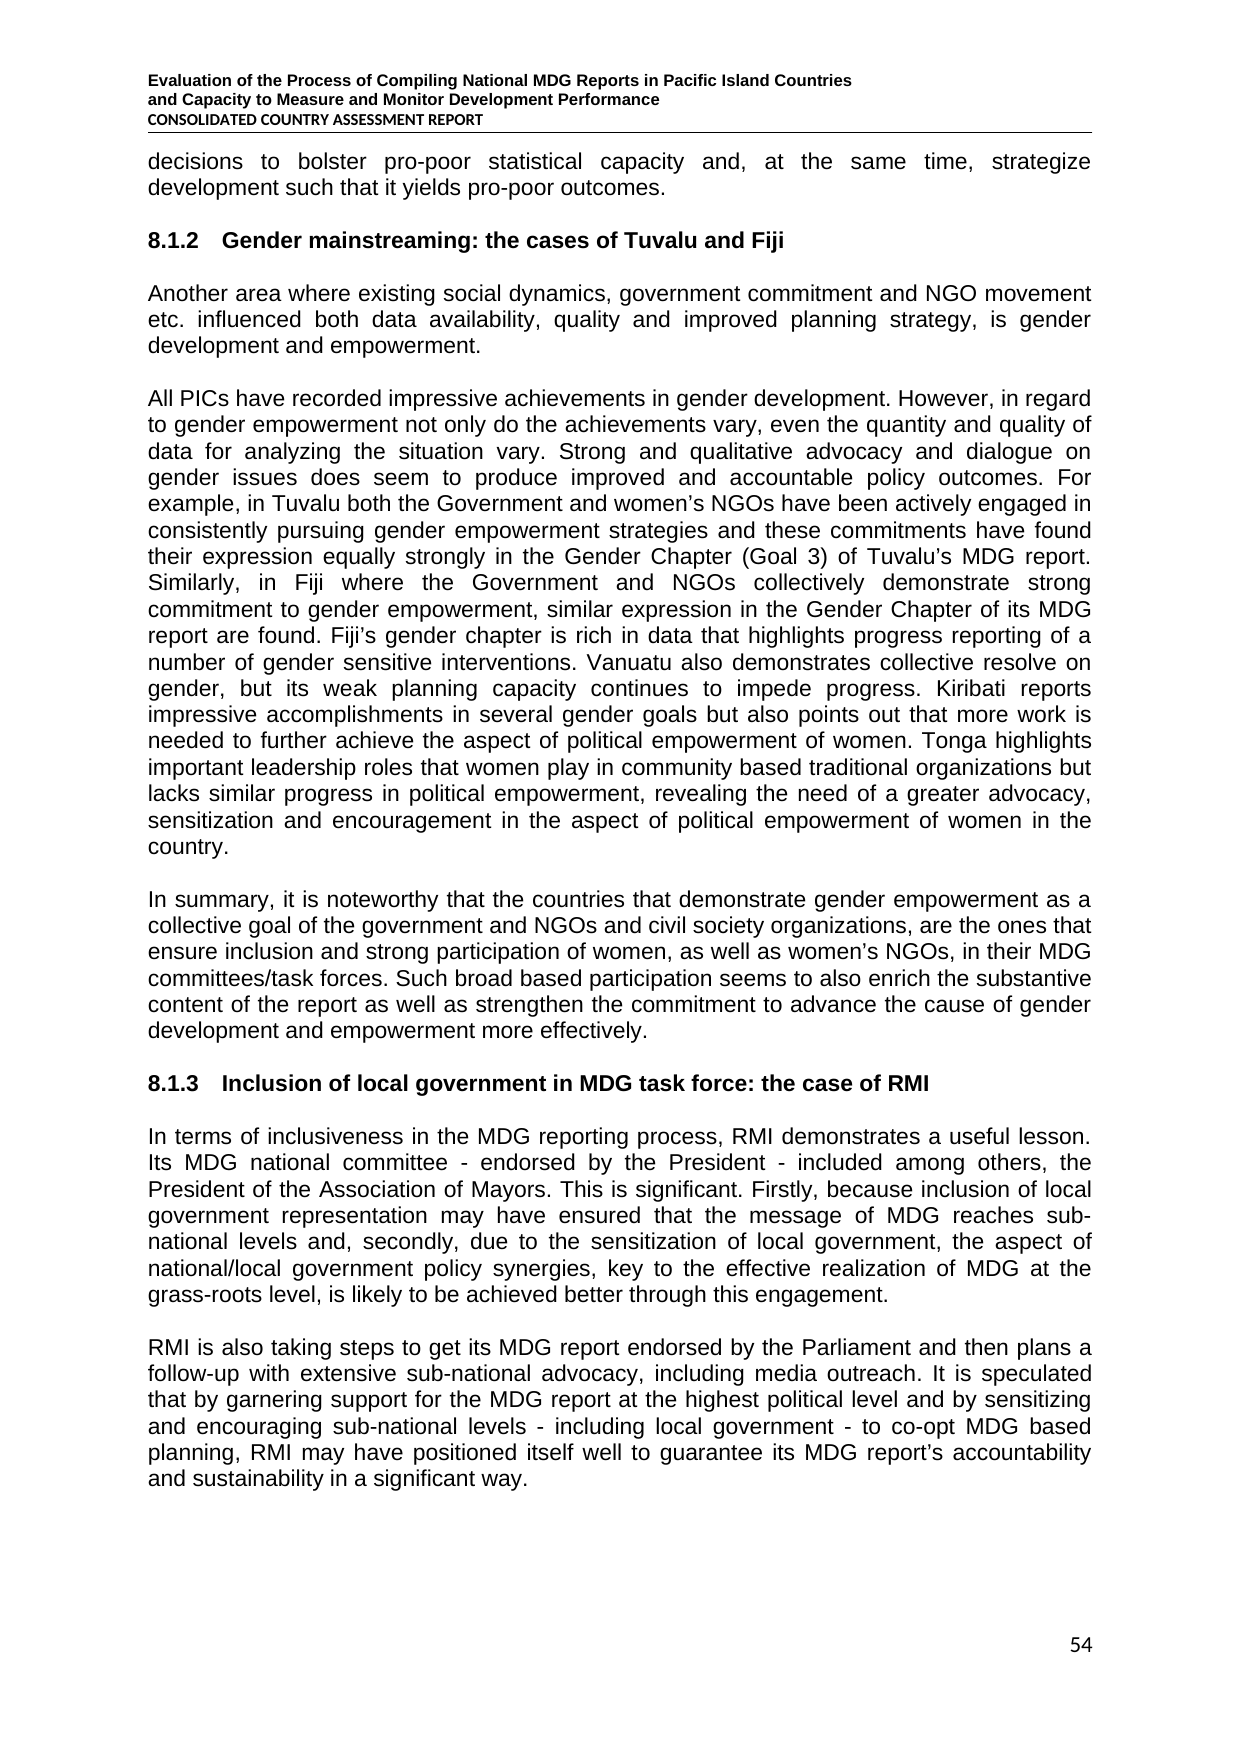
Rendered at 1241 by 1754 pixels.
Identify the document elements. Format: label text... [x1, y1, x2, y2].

text RMI is also taking steps to get its MDG report endorsed by the Parliament and then plans a follow-up with extensive sub-national advocacy, including media outreach. It is speculated that by garnering support for the MDG report at the highest political level and by sensitizing and encouraging sub-national levels - including local government - to co-opt MDG based planning, RMI may have positioned itself well to guarantee its MDG report’s accountability and sustainability in a significant way. [148, 1334, 1092, 1492]
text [148, 148, 1092, 200]
subtitle 8.1.2 Gender mainstreaming: the cases of Tuvalu and Fiji [148, 227, 1092, 253]
subtitle 8.1.3 Inclusion of local government in MDG task force: the case of RMI [148, 1070, 1092, 1096]
text Another area where existing social dynamics, government commitment and NGO movement etc. influenced both data availability, quality and improved planning strategy, is gender development and empowerment. [148, 279, 1092, 358]
text In terms of inclusiveness in the MDG reporting process, RMI demonstrates a useful lesson. Its MDG national committee - endorsed by the President - included among others, the President of the Association of Mayors. This is significant. Firstly, because inclusion of local government representation may have ensured that the message of MDG reaches sub-national levels and, secondly, due to the sensitization of local government, the aspect of national/local government policy synergies, key to the effective realization of MDG at the grass-roots level, is likely to be achieved better through this engagement. [148, 1123, 1092, 1307]
text In summary, it is noteworthy that the countries that demonstrate gender empowerment as a collective goal of the government and NGOs and civil society organizations, are the ones that ensure inclusion and strong participation of women, as well as women’s NGOs, in their MDG committees/task forces. Such broad based participation seems to also enrich the substantive content of the report as well as strengthen the commitment to advance the cause of gender development and empowerment more effectively. [148, 886, 1092, 1044]
text All PICs have recorded impressive achievements in gender development. However, in regard to gender empowerment not only do the achievements vary, even the quantity and quality of data for analyzing the situation vary. Strong and qualitative advocacy and dialogue on gender issues does seem to produce improved and accountable policy outcomes. For example, in Tuvalu both the Government and women’s NGOs have been actively engaged in consistently pursuing gender empowerment strategies and these commitments have found their expression equally strongly in the Gender Chapter (Goal 3) of Tuvalu’s MDG report. Similarly, in Fiji where the Government and NGOs collectively demonstrate strong commitment to gender empowerment, similar expression in the Gender Chapter of its MDG report are found. Fiji’s gender chapter is rich in data that highlights progress reporting of a number of gender sensitive interventions. Vanuatu also demonstrates collective resolve on gender, but its weak planning capacity continues to impede progress. Kiribati reports impressive accomplishments in several gender goals but also points out that more work is needed to further achieve the aspect of political empowerment of women. Tonga highlights important leadership roles that women play in community based traditional organizations but lacks similar progress in political empowerment, revealing the need of a greater advocacy, sensitization and encouragement in the aspect of political empowerment of women in the country. [148, 385, 1092, 859]
